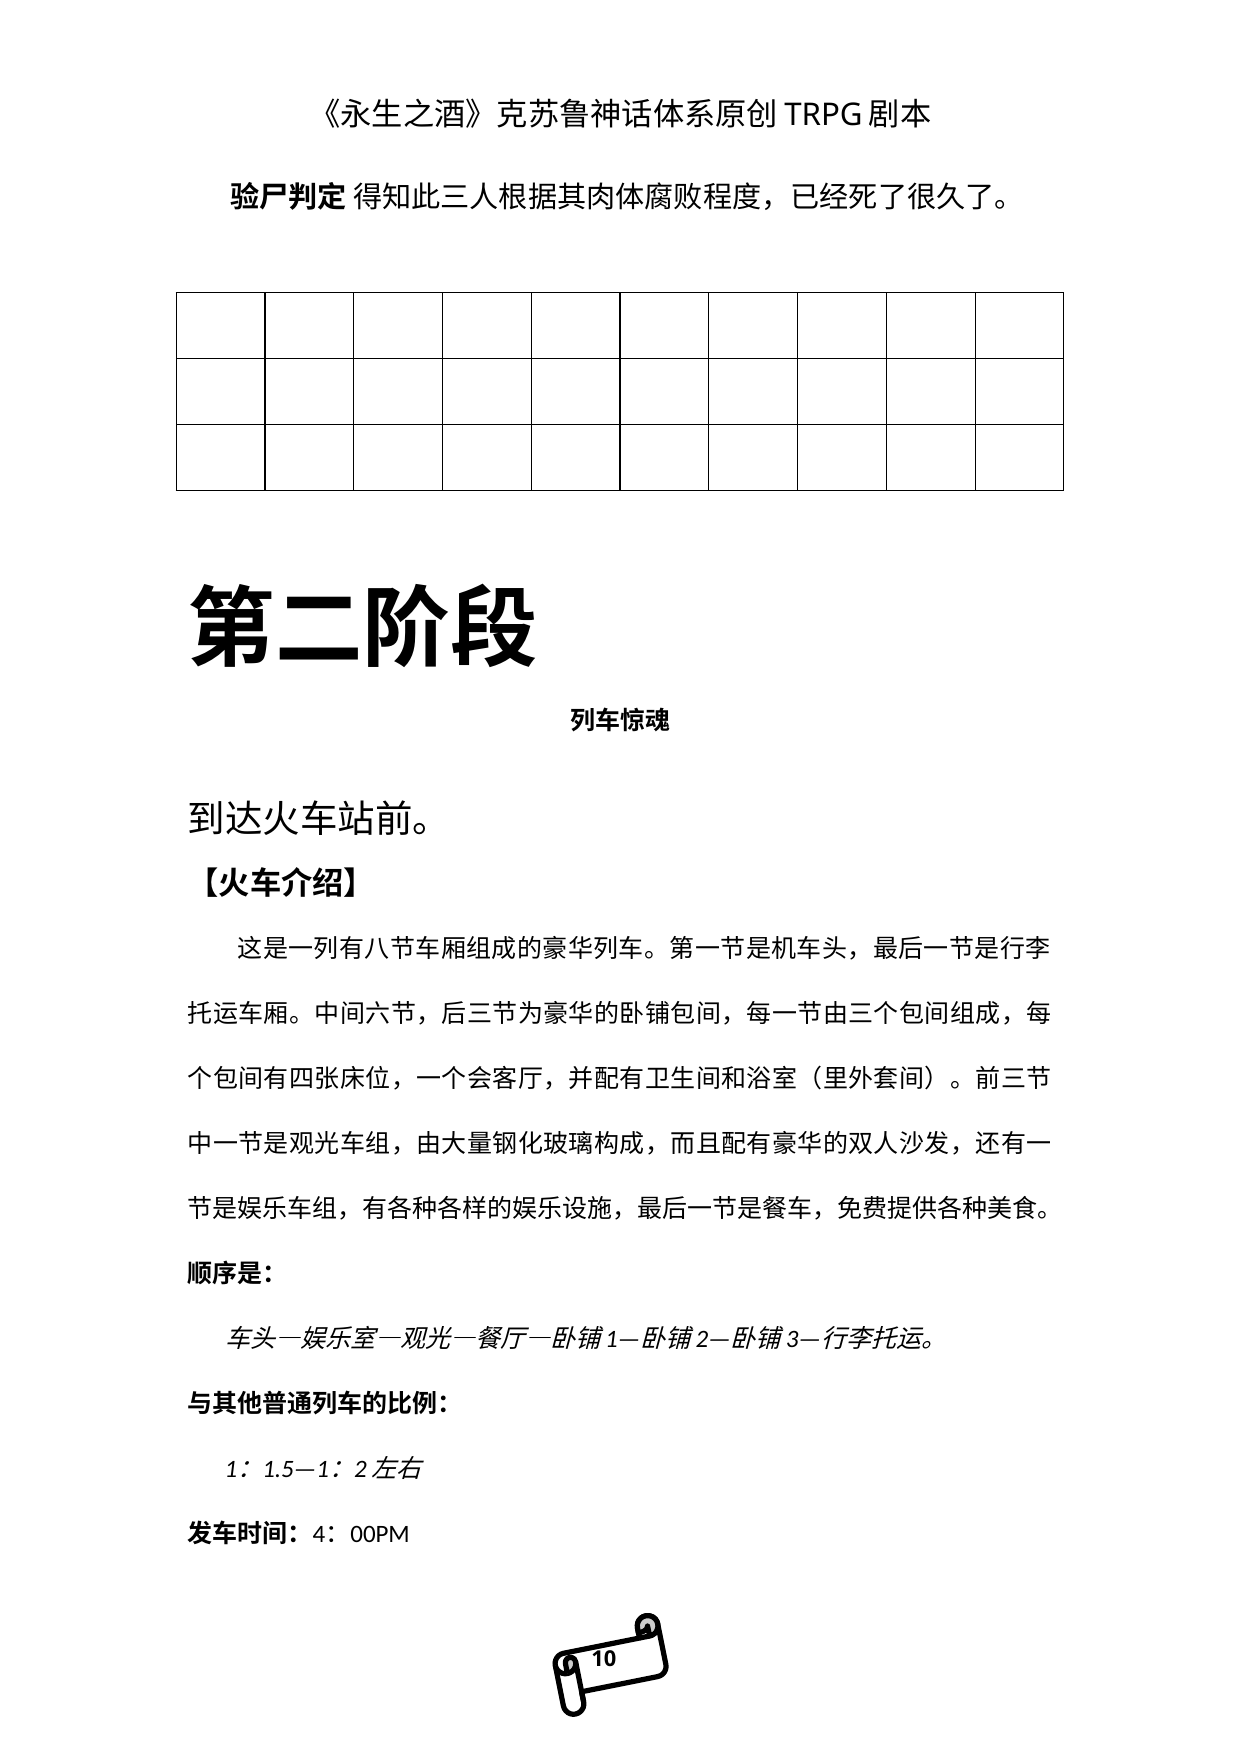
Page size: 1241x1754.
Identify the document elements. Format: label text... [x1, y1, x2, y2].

text 【火车介绍】 [187, 849, 1053, 914]
table_cell [177, 359, 264, 424]
table_cell [709, 359, 797, 424]
table_header [798, 293, 886, 358]
table_header [621, 293, 708, 358]
table_cell [532, 425, 619, 490]
table_header [887, 293, 975, 358]
table_cell [177, 425, 264, 490]
table_cell [532, 359, 619, 424]
table_header [709, 293, 797, 358]
text 列车惊魂 [187, 686, 1053, 751]
table_cell [976, 425, 1063, 490]
text 顺序是： [187, 1239, 1053, 1304]
table_cell [354, 359, 442, 424]
table_cell [709, 425, 797, 490]
table_cell [266, 359, 353, 424]
text 车头—娱乐室—观光—餐厅—卧铺1—卧铺2—卧铺3—行李托运。 [187, 1304, 1053, 1369]
table_cell [798, 359, 886, 424]
table_cell [443, 425, 531, 490]
table_header [177, 293, 264, 358]
table_header [443, 293, 531, 358]
table_header [354, 293, 442, 358]
table_cell [976, 359, 1063, 424]
text 这是一列有八节车厢组成的豪华列车。第一节是机车头，最后一节是行李托运车厢。中间六节，后三节为豪华的卧铺包间，每一节由三个包间组成，每个包间有四张床位，一个会客厅，并配有卫生间和浴室（里外套间）。前三节中一节是观光车组，由大量钢化玻璃构成，而且配有豪华的双人沙发，还有一节是娱乐车组，有各种各样的娱乐设施，最后一节是餐车，免费提供各种美食。 [187, 914, 1053, 1239]
text 与其他普通列车的比例： [187, 1369, 1053, 1434]
table_header [976, 293, 1063, 358]
table_cell [798, 425, 886, 490]
text 发车时间：4：00PM [187, 1499, 1053, 1564]
text 第二阶段 [187, 556, 1053, 686]
table_cell [443, 359, 531, 424]
table_cell [354, 425, 442, 490]
table_header [532, 293, 619, 358]
text 1：1.5—1：2左右 [187, 1434, 1053, 1499]
table_cell [887, 359, 975, 424]
text 到达火车站前。 [187, 784, 1053, 849]
text 验尸判定 得知此三人根据其肉体腐败程度，已经死了很久了。 [187, 162, 1053, 227]
table_cell [266, 425, 353, 490]
table_cell [887, 425, 975, 490]
table_header [266, 293, 353, 358]
table_cell [621, 425, 708, 490]
table_cell [621, 359, 708, 424]
